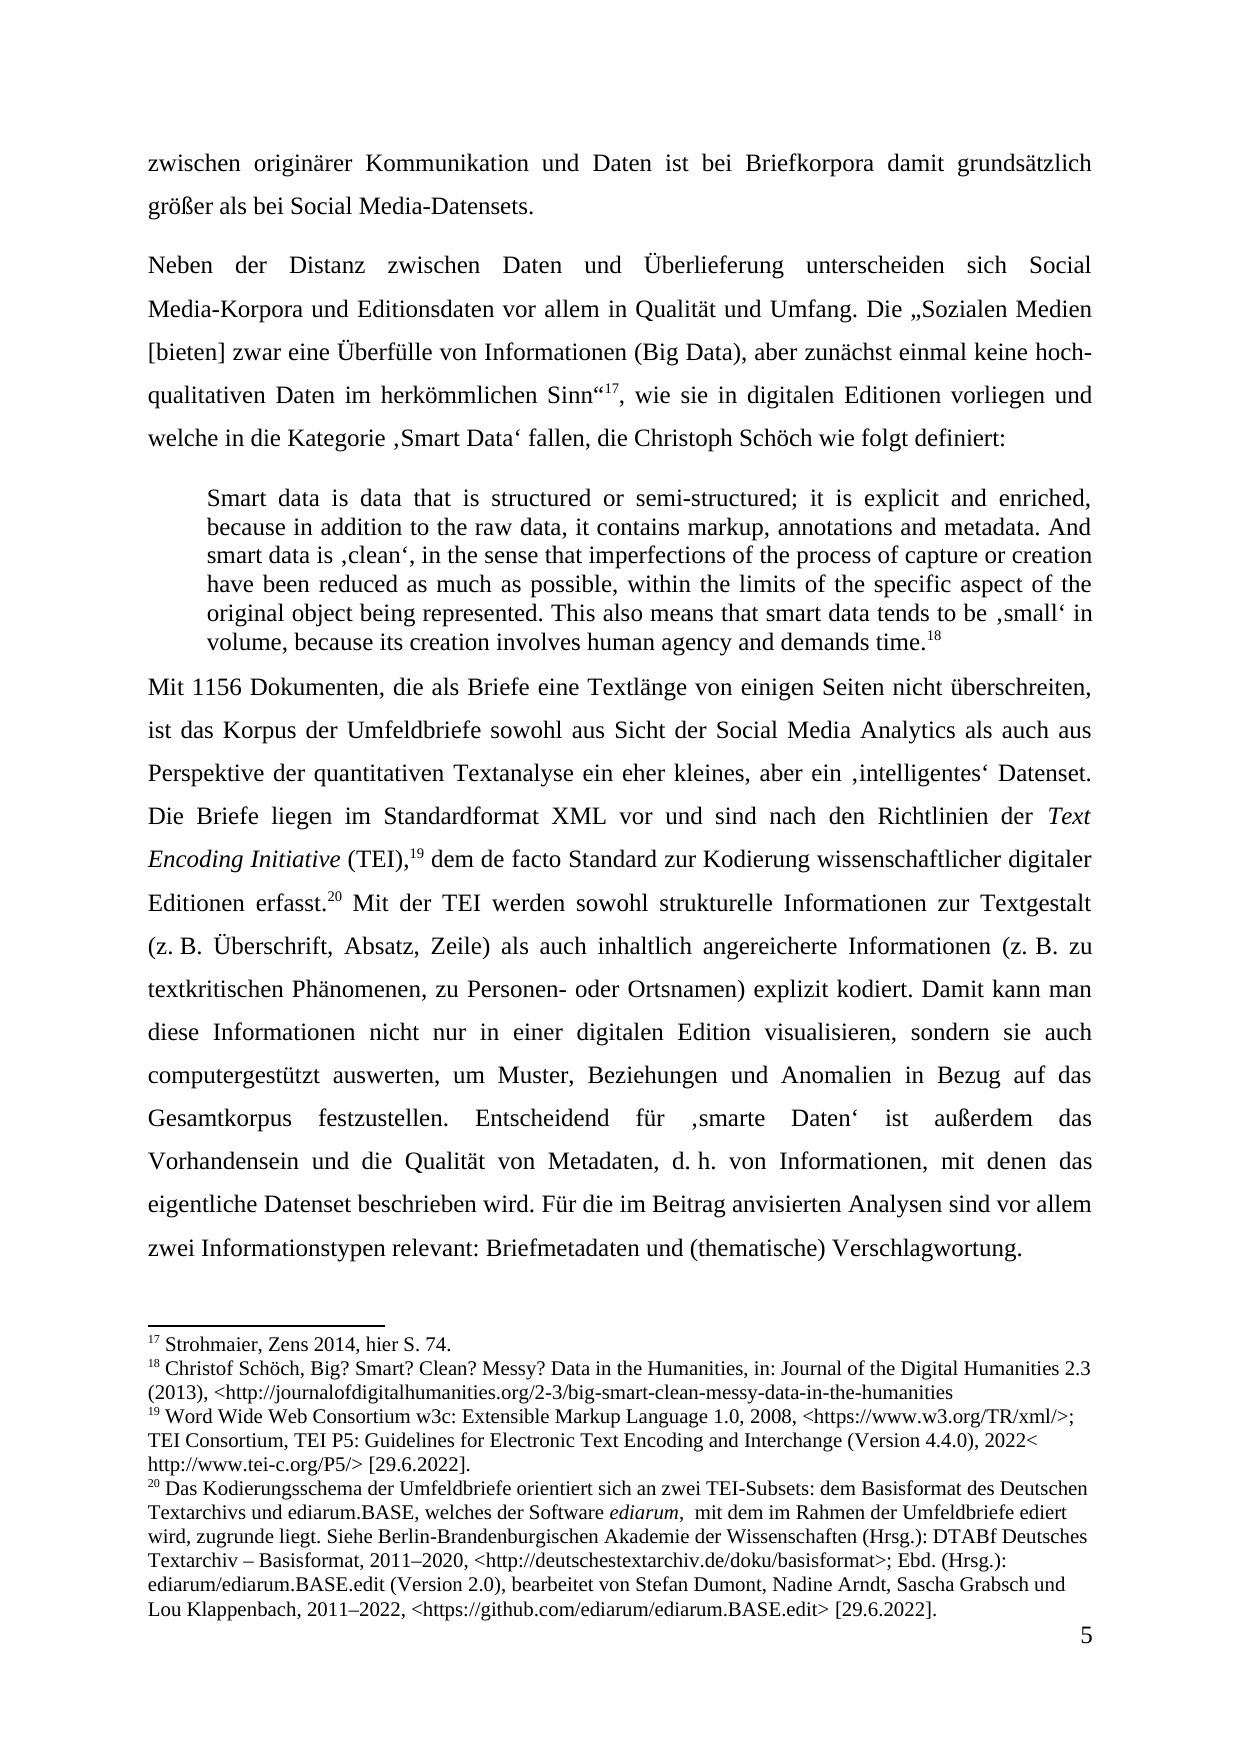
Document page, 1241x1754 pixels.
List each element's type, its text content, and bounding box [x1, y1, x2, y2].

text Smart data is data that is structured or semi-structured; it is explicit and enriched, because in addition to the raw data, it contains markup, annotations and metadata. And smart data is ‚clean‘, in the sense that imperfections of the process of capture or creation have been reduced as much as possible, within the limits of the specific aspect of the original object being represented. This also means that smart data tends to be ‚small‘ in volume, because its creation involves human agency and demands time. [207, 483, 1093, 655]
text Auch wenn es sich sowohl bei Social Media-Inhalten als auch bei digitalen Editionstexten im Kern um Datensätze handelt, unterscheiden sich diese in einigen Punkten grundlegend. Datensätze sozialer Netzwerke kann man meist über technische Schnittstellen, Screen Scraping oder über spezielle Monitoring-Tools beziehen, oft in Echtzeit. Auch wenn die Daten der Social Media für Auswertungen meist vorverarbeitet werden, beispielsweise durch die Extraktion von Metadaten, ist die Überlieferung relativ unmittelbar auch Analysedatensatz. Demgegenüber wird die Überlieferung historischer Korrespondenzen durch die digitale Edition bzw. ihre Kodierung repräsentiert, in welcher editorische Entscheidungen über die Erfassung und Erschließung des Textes zum Tragen kommen. Die Distanz zwischen originärer Kommunikation und Daten ist bei Briefkorpora damit grundsätzlich größer als bei Social Media-Datensets. [148, 148, 1093, 219]
text Mit 1156 Dokumenten, die als Briefe eine Textlänge von einigen Seiten nicht überschreiten, ist das Korpus der Umfeldbriefe sowohl aus Sicht der Social Media Analytics als auch aus Perspektive der quantitativen Textanalyse ein eher kleines, aber ein ‚intelligentes‘ Datenset. Die Briefe liegen im Standardformat XML vor und sind nach den Richtlinien der Text Encoding Initiative (TEI), dem de facto Standard zur Kodierung wissenschaftlicher digitaler Editionen erfasst. Mit der TEI werden sowohl strukturelle Informationen zur Textgestalt (z. B. Überschrift, Absatz, Zeile) als auch inhaltlich angereicherte Informationen (z. B. zu textkritischen Phänomenen, zu Personen- oder Ortsnamen) explizit kodiert. Damit kann man diese Informationen nicht nur in einer digitalen Edition visualisieren, sondern sie auch computergestützt auswerten, um Muster, Beziehungen und Anomalien in Bezug auf das Gesamtkorpus festzustellen. Entscheidend für ‚smarte Daten‘ ist außerdem das Vorhandensein und die Qualität von Metadaten, d. h. von Informationen, mit denen das eigentliche Datenset beschrieben wird. Für die im Beitrag anvisierten Analysen sind vor allem zwei Informationstypen relevant: Briefmetadaten und (thematische) Verschlagwortung. [148, 672, 1093, 1261]
text Neben der Distanz zwischen Daten und Überlieferung unterscheiden sich Social Media-Korpora und Editionsdaten vor allem in Qualität und Umfang. Die „Sozialen Medien [bieten] zwar eine Überfülle von Informationen (Big Data), aber zunächst einmal keine hoch-qualitativen Daten im herkömmlichen Sinn“, wie sie in digitalen Editionen vorliegen und welche in die Kategorie ‚Smart Data‘ fallen, die Christoph Schöch wie folgt definiert: [148, 251, 1093, 452]
